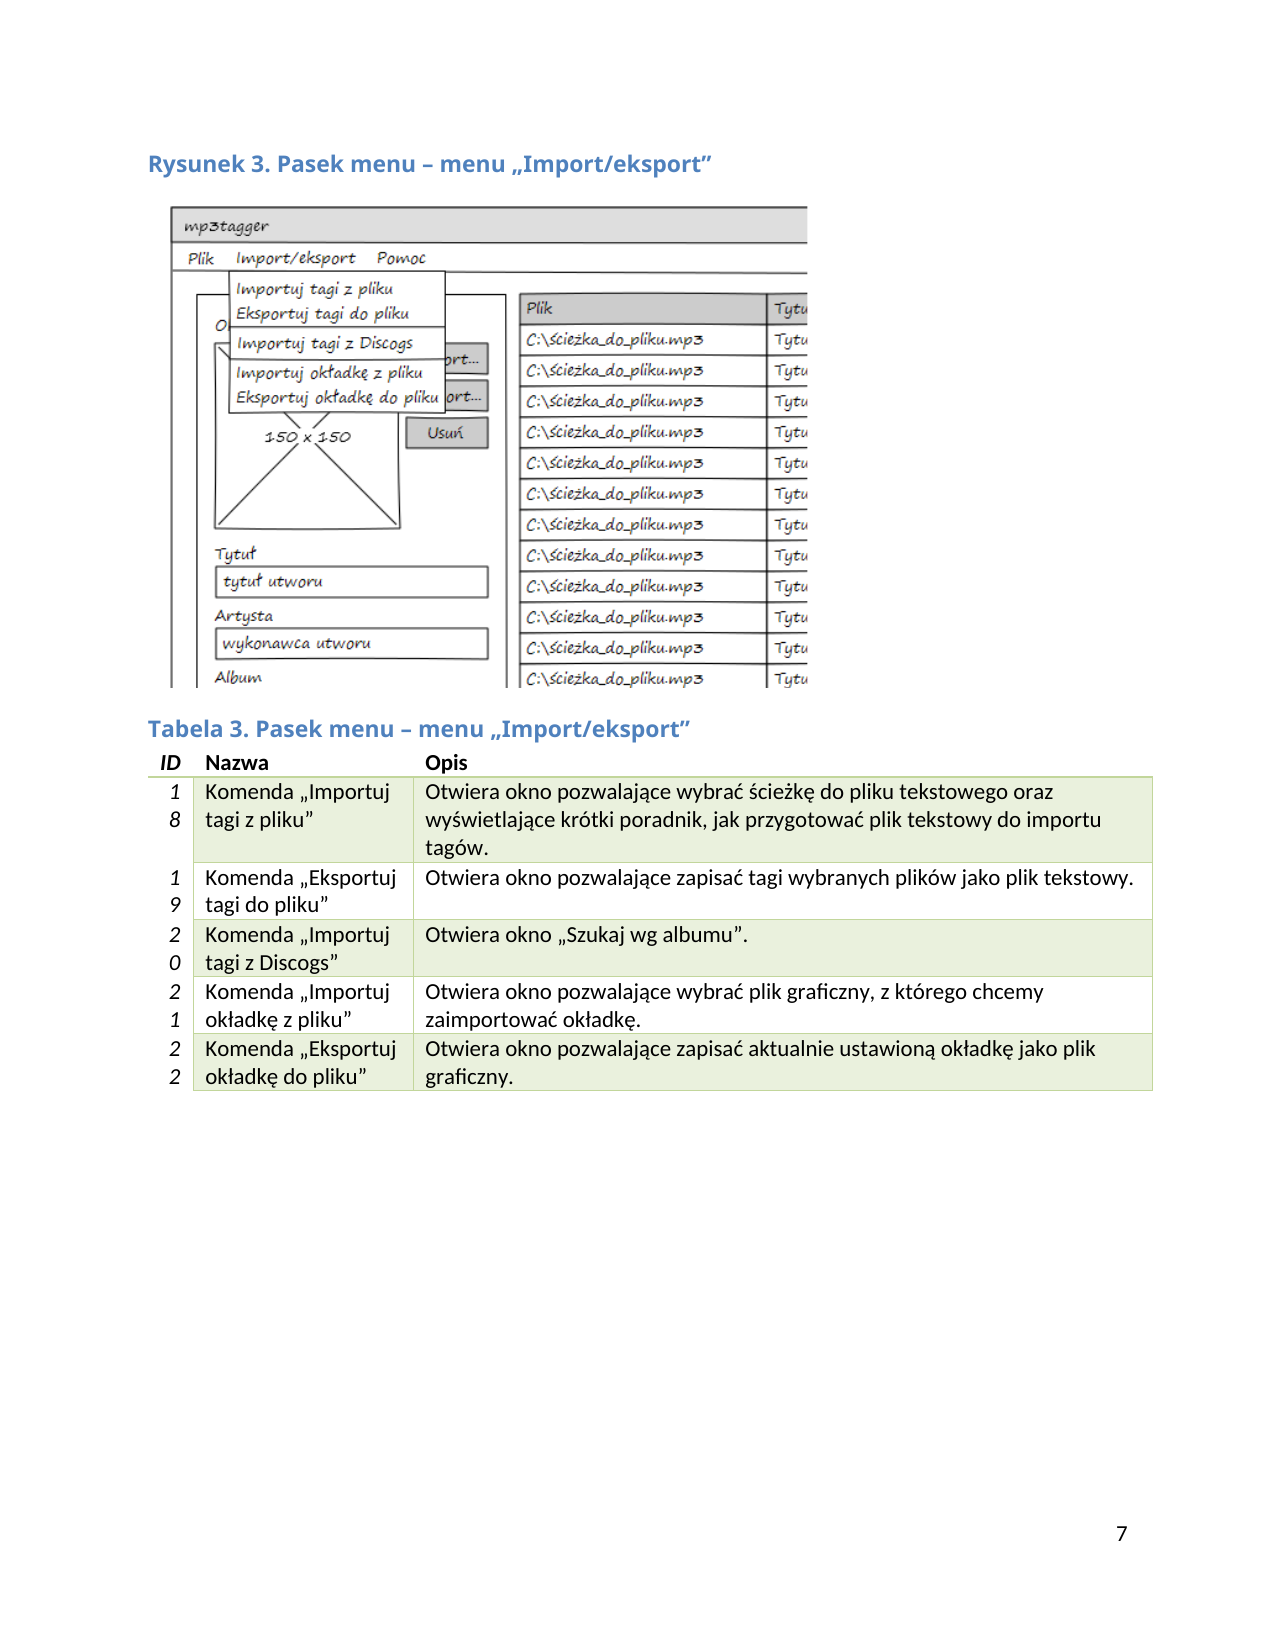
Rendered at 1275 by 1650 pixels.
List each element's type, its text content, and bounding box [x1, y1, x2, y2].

table_cell Komenda „Importuj okładkę z pliku” [194, 977, 413, 1033]
table_cell Komenda „Importuj tagi z Discogs” [194, 920, 413, 976]
table_cell 19 [148, 862, 193, 919]
table_cell Otwiera okno pozwalające wybrać ścieżkę do pliku tekstowego oraz wyświetlające krótki poradnik, jak przygotować plik tekstowy do importu tagów. [414, 778, 1152, 862]
table_cell Komenda „Eksportuj okładkę do pliku” [194, 1034, 413, 1090]
table_cell Otwiera okno „Szukaj wg albumu”. [414, 920, 1152, 976]
table_cell 21 [148, 976, 193, 1033]
table_cell 22 [148, 1033, 193, 1090]
table_header ID [148, 749, 194, 776]
table_cell Komenda „Importuj tagi z pliku” [194, 778, 413, 862]
table_header Nazwa [194, 749, 414, 776]
table_cell Otwiera okno pozwalające zapisać tagi wybranych plików jako plik tekstowy. [414, 863, 1152, 919]
table_cell Otwiera okno pozwalające wybrać plik graficzny, z którego chcemy zaimportować okładkę. [414, 977, 1152, 1033]
table_cell Otwiera okno pozwalające zapisać aktualnie ustawioną okładkę jako plik graficzny. [414, 1034, 1152, 1090]
table_cell 18 [148, 778, 193, 862]
table_cell 20 [148, 919, 193, 976]
subtitle Rysunek 3. Pasek menu – menu „Import/eksport” [148, 148, 1127, 179]
subtitle Tabela 3. Pasek menu – menu „Import/eksport” [148, 712, 1127, 744]
table_cell Komenda „Eksportuj tagi do pliku” [194, 863, 413, 919]
picture [147, 183, 808, 688]
table_header Opis [414, 749, 1152, 776]
